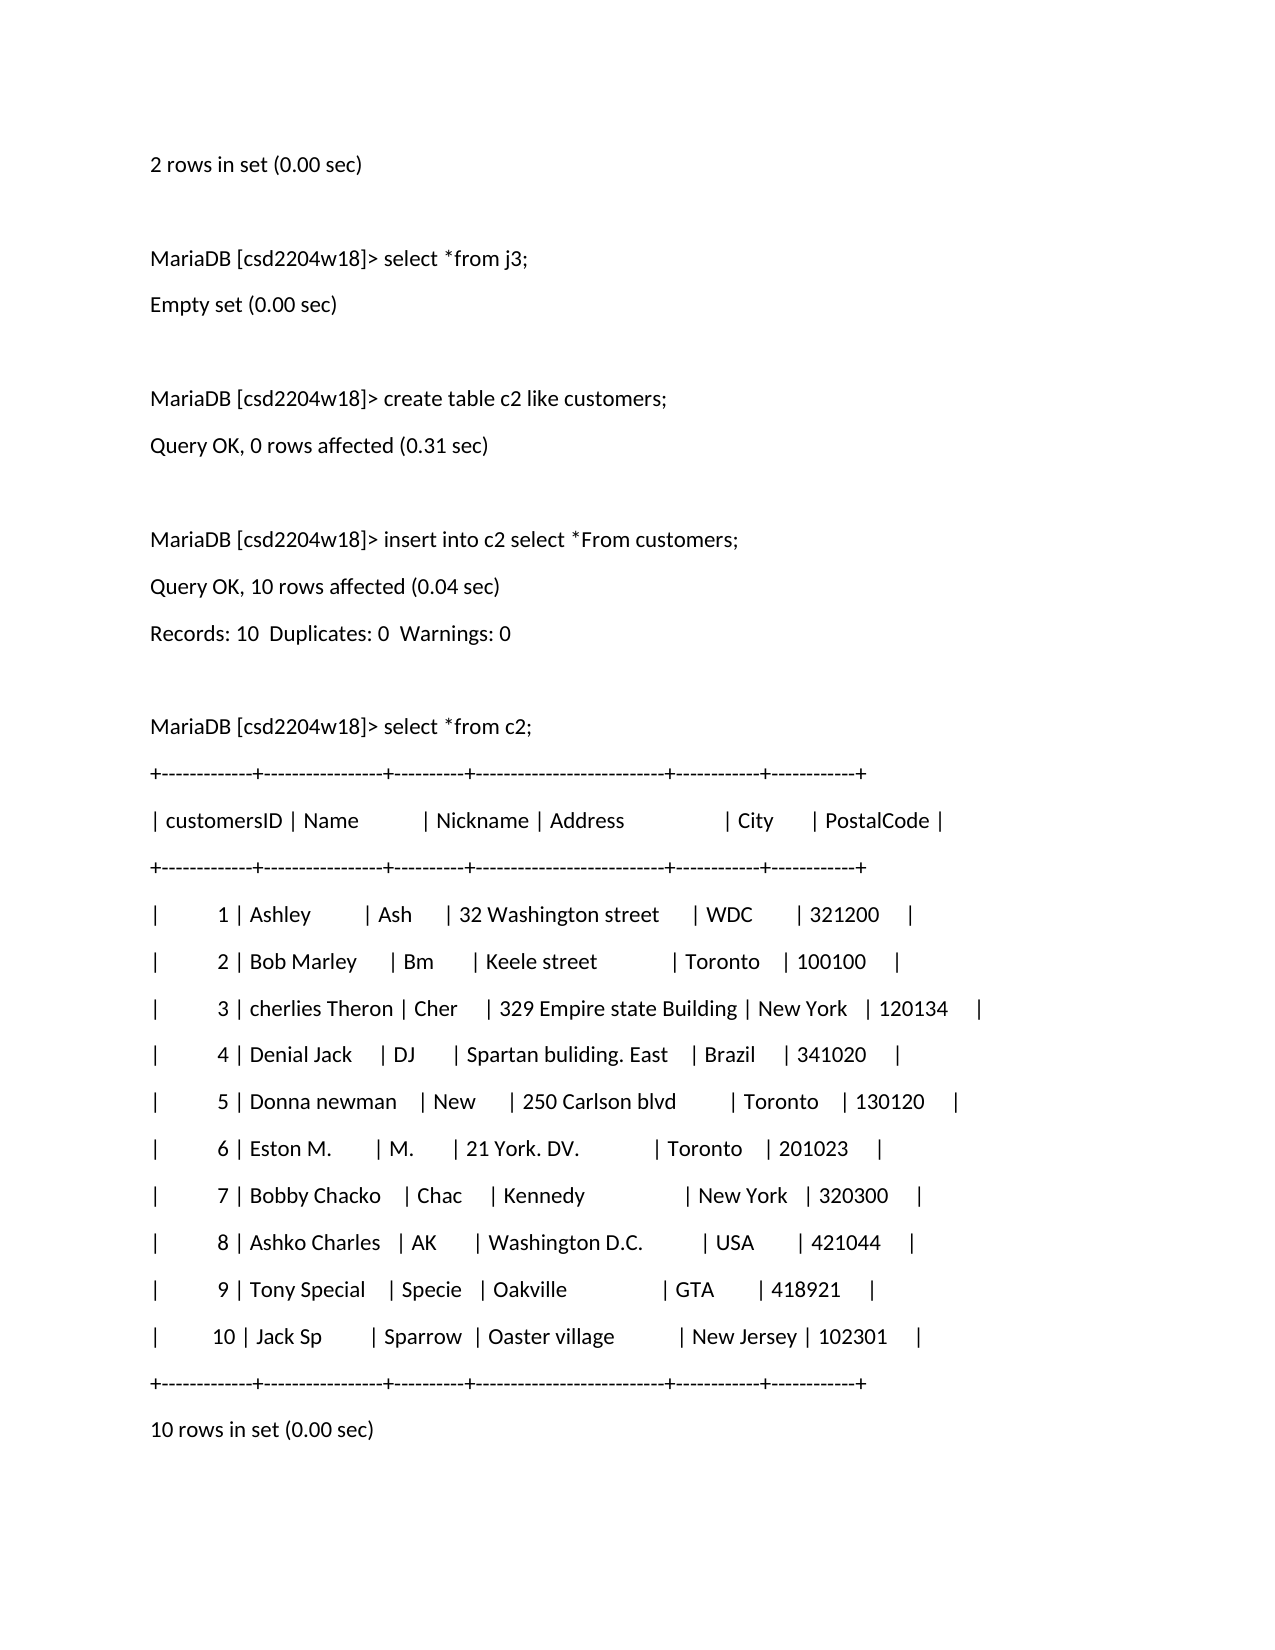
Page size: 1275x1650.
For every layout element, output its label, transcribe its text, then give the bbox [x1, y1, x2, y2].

text | 8 | Ashko Charles | AK | Washington D.C. | USA | 421044 | [150, 1228, 1125, 1256]
text Query OK, 10 rows affected (0.04 sec) [150, 572, 1125, 600]
text MariaDB [csd2204w18]> create table c2 like customers; [150, 384, 1125, 412]
text MariaDB [csd2204w18]> select *from c2; [150, 712, 1125, 741]
text | 3 | cherlies Theron | Cher | 329 Empire state Building | New York | 120134 | [150, 994, 1125, 1022]
text +-------------+-----------------+----------+---------------------------+------------+------------+ [150, 759, 1125, 787]
text | 4 | Denial Jack | DJ | Spartan buliding. East | Brazil | 341020 | [150, 1041, 1125, 1069]
text | 5 | Donna newman | New | 250 Carlson blvd | Toronto | 130120 | [150, 1087, 1125, 1116]
text Records: 10 Duplicates: 0 Warnings: 0 [150, 619, 1125, 647]
text | 7 | Bobby Chacko | Chac | Kennedy | New York | 320300 | [150, 1181, 1125, 1209]
text 10 rows in set (0.00 sec) [150, 1416, 1125, 1444]
text +-------------+-----------------+----------+---------------------------+------------+------------+ [150, 1369, 1125, 1397]
text MariaDB [csd2204w18]> insert into c2 select *From customers; [150, 525, 1125, 553]
text | 1 | Ashley | Ash | 32 Washington street | WDC | 321200 | [150, 900, 1125, 928]
text +-------------+-----------------+----------+---------------------------+------------+------------+ [150, 853, 1125, 881]
text | 10 | Jack Sp | Sparrow | Oaster village | New Jersey | 102301 | [150, 1322, 1125, 1350]
text MariaDB [csd2204w18]> select *from j3; [150, 244, 1125, 272]
text | 2 | Bob Marley | Bm | Keele street | Toronto | 100100 | [150, 947, 1125, 975]
text | 6 | Eston M. | M. | 21 York. DV. | Toronto | 201023 | [150, 1134, 1125, 1162]
text | customersID | Name | Nickname | Address | City | PostalCode | [150, 806, 1125, 834]
text Empty set (0.00 sec) [150, 291, 1125, 319]
text Query OK, 0 rows affected (0.31 sec) [150, 431, 1125, 459]
text 2 rows in set (0.00 sec) [150, 150, 1125, 178]
text | 9 | Tony Special | Specie | Oakville | GTA | 418921 | [150, 1275, 1125, 1303]
